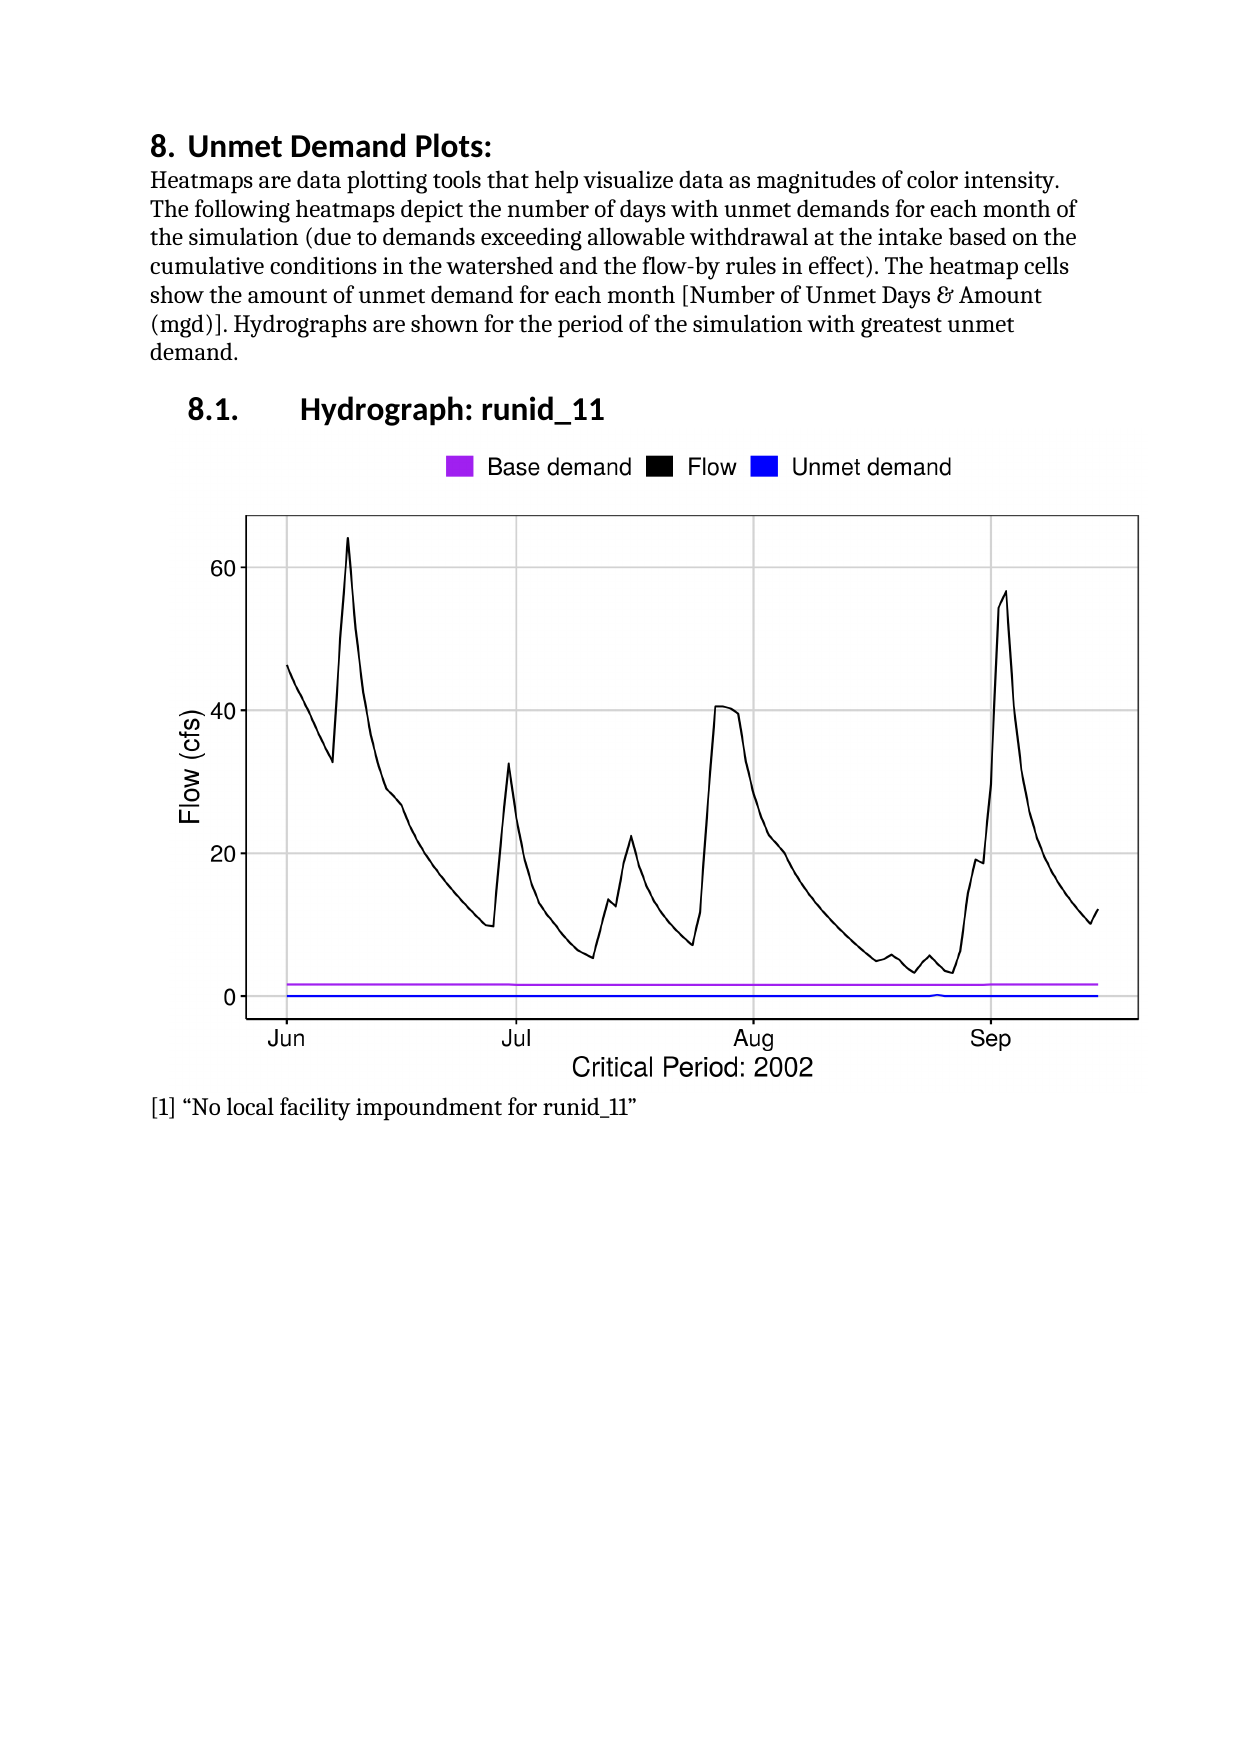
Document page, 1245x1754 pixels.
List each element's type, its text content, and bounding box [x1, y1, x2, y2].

subtitle Hydrograph: runid_11 [187, 388, 1095, 428]
text Heatmaps are data plotting tools that help visualize data as magnitudes of color intensity. The following heatmaps depict the number of days with unmet demands for each month of the simulation (due to demands exceeding allowable withdrawal at the intake based on the cumulative conditions in the watershed and the flow-by rules in effect). The heatmap cells show the amount of unmet demand for each month [Number of Unmet Days & Amount (mgd)]. Hydrographs are shown for the period of the simulation with greatest unmet demand. [150, 166, 1095, 367]
subtitle Unmet Demand Plots: [150, 125, 1095, 166]
picture [168, 428, 1148, 1093]
